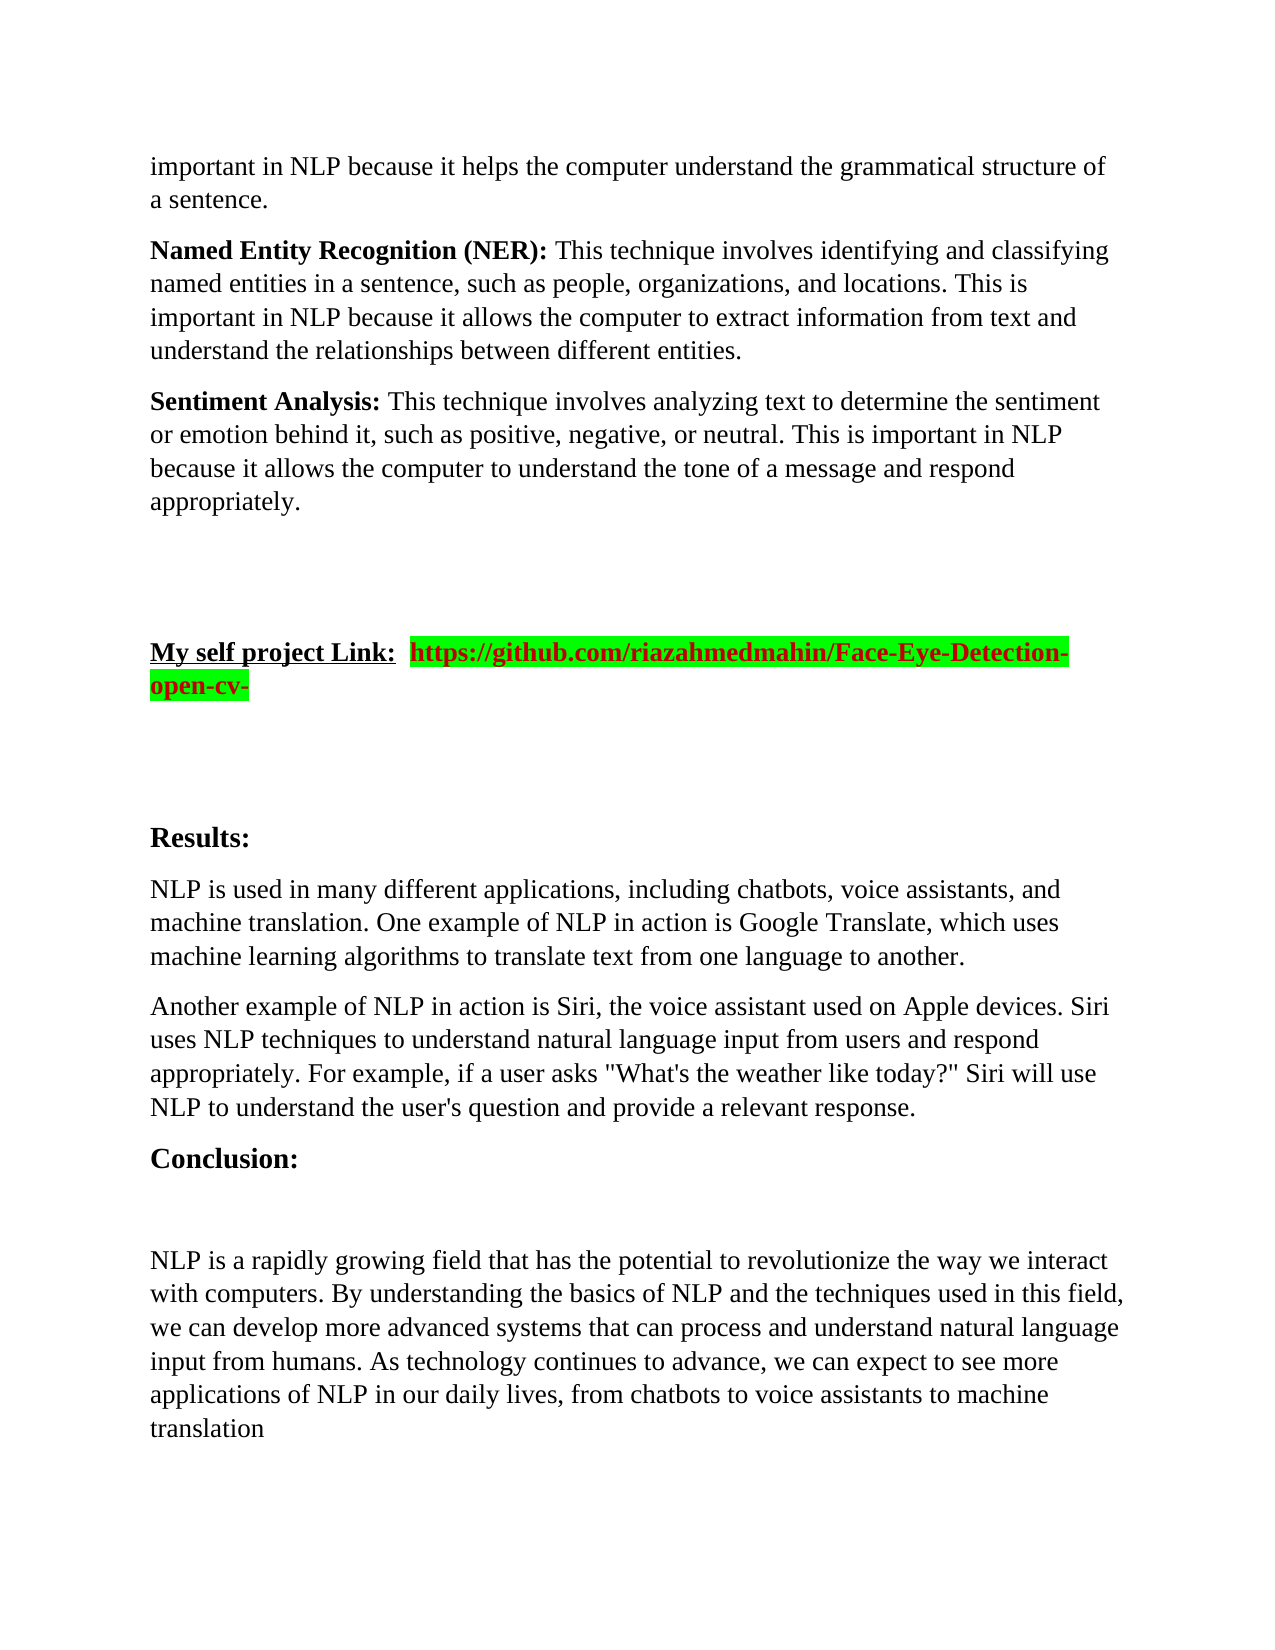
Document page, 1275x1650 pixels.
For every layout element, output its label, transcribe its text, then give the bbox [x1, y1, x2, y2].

text Conclusion: [150, 1141, 1125, 1174]
text Results: [150, 820, 1125, 853]
text NLP is used in many different applications, including chatbots, voice assistants, and machine translation. One example of NLP in action is Google Translate, which uses machine learning algorithms to translate text from one language to another. [150, 873, 1125, 971]
text Named Entity Recognition (NER): This technique involves identifying and classifying named entities in a sentence, such as people, organizations, and locations. This is important in NLP because it allows the computer to extract information from text and understand the relationships between different entities. [150, 234, 1125, 366]
text Sentiment Analysis: This technique involves analyzing text to determine the sentiment or emotion behind it, such as positive, negative, or neutral. This is important in NLP because it allows the computer to understand the tone of a message and respond appropriately. [150, 384, 1125, 516]
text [150, 150, 1125, 215]
text Another example of NLP in action is Siri, the voice assistant used on Apple devices. Siri uses NLP techniques to understand natural language input from users and respond appropriately. For example, if a user asks "What's the weather like today?" Siri will use NLP to understand the user's question and provide a relevant response. [150, 990, 1125, 1122]
text My self project Link: https://github.com/riazahmedmahin/Face-Eye-Detection-open-cv- [150, 636, 1125, 701]
text NLP is a rapidly growing field that has the potential to revolutionize the way we interact with computers. By understanding the basics of NLP and the techniques used in this field, we can develop more advanced systems that can process and understand natural language input from humans. As technology continues to advance, we can expect to see more applications of NLP in our daily lives, from chatbots to voice assistants to machine translation [150, 1244, 1125, 1443]
